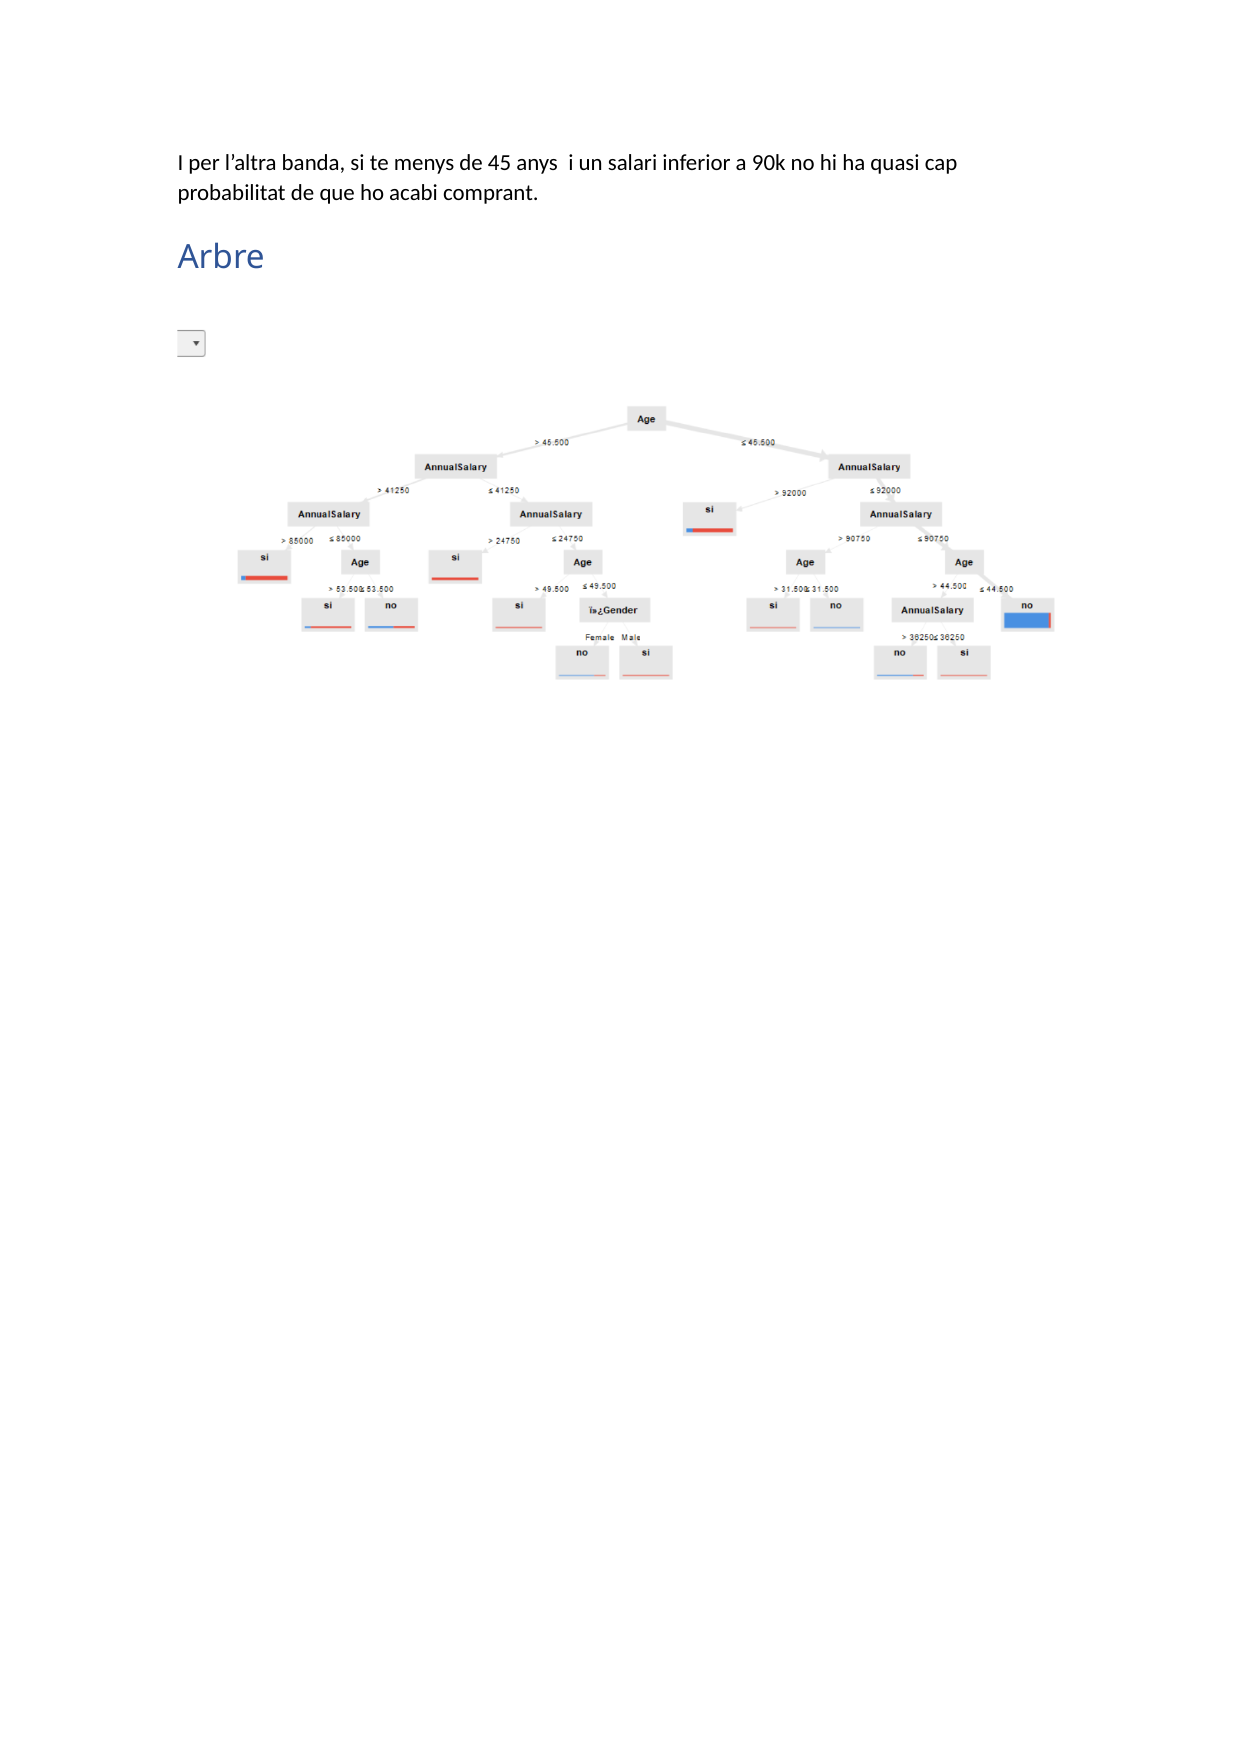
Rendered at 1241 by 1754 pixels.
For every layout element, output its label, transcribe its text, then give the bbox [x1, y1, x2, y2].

subtitle Arbre [177, 233, 1063, 278]
text I per l’altra banda, si te menys de 45 anys i un salari inferior a 90k no hi ha quasi cap probabilitat de que ho acabi comprant. [177, 148, 1063, 206]
picture [177, 328, 1063, 746]
